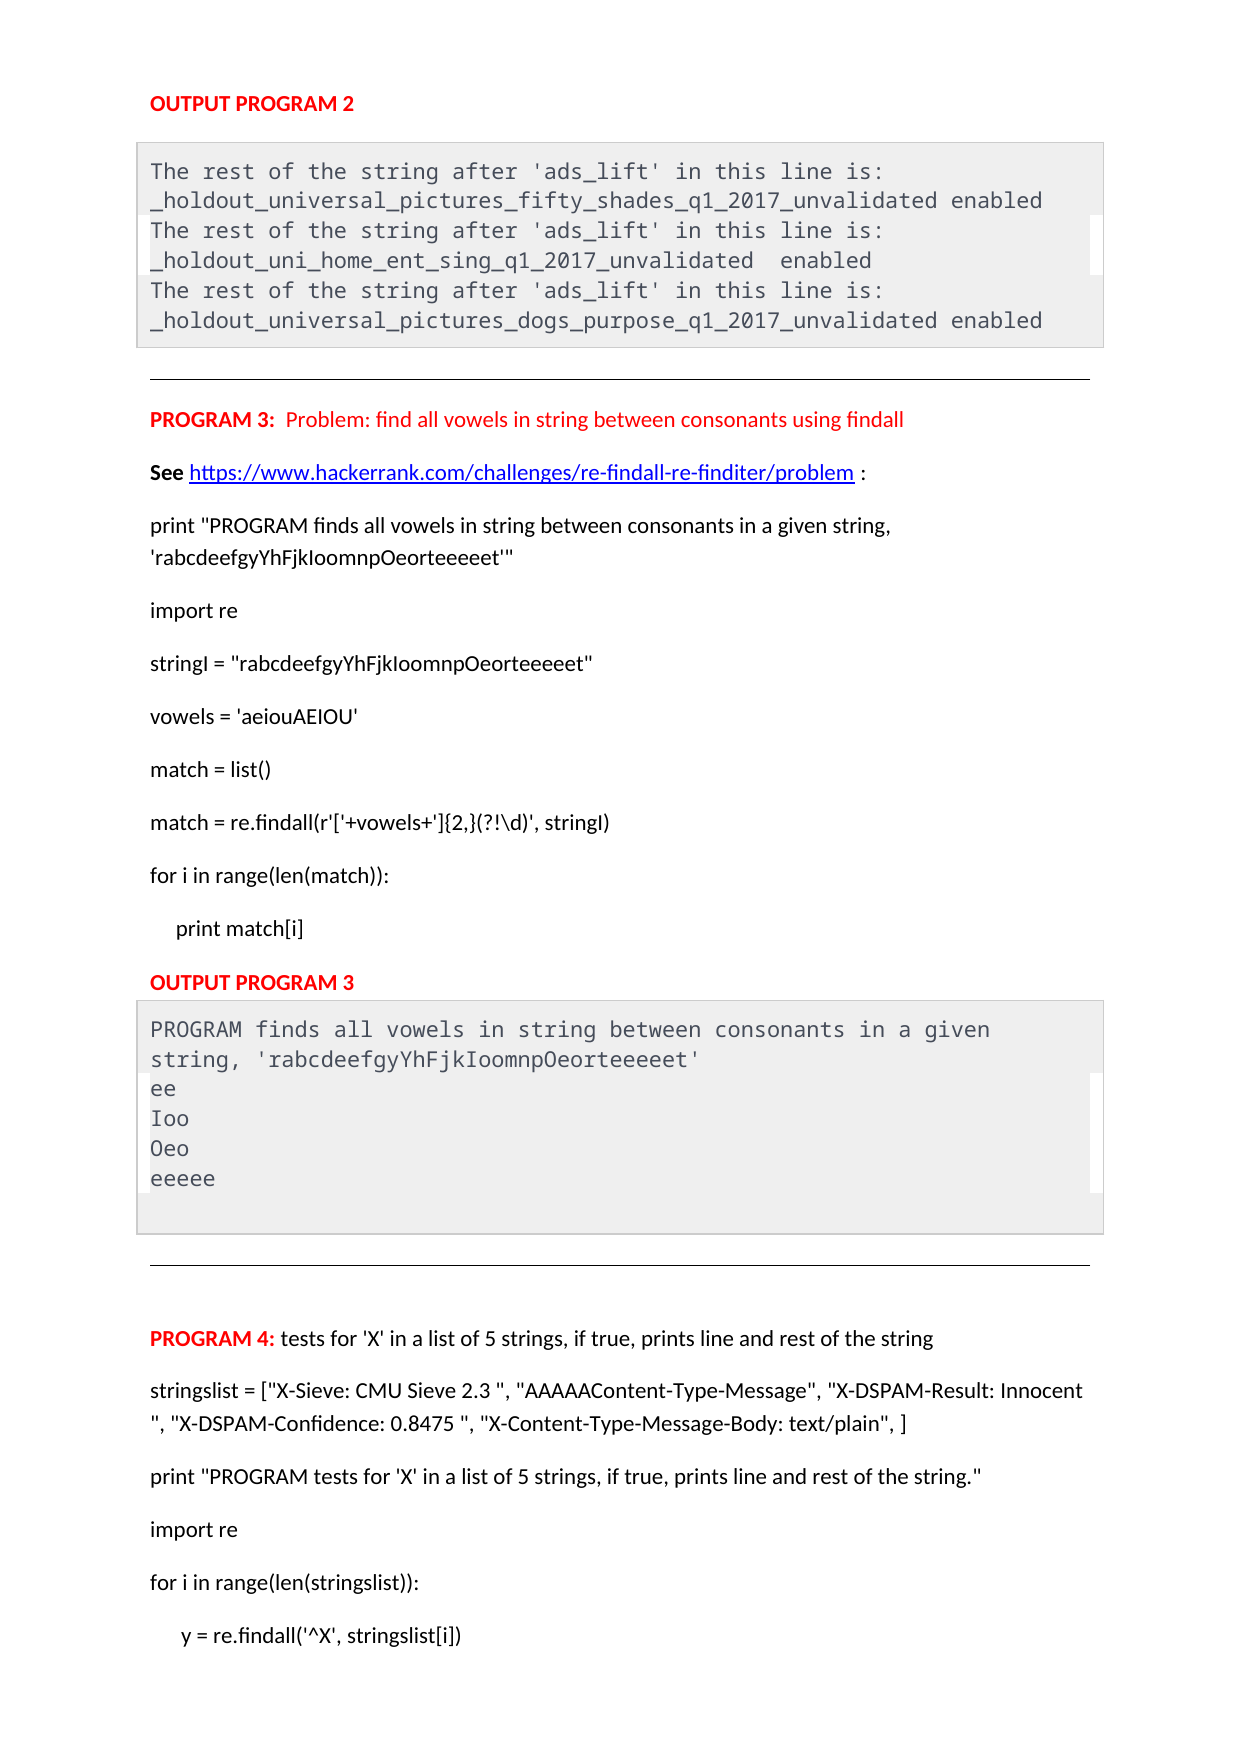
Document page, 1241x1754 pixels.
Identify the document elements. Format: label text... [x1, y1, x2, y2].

text PROGRAM 3: Problem: find all vowels in string between consonants using findall [150, 405, 1090, 433]
text vowels = 'aeiouAEIOU' [150, 702, 1090, 731]
text The rest of the string after 'ads_lift' in this line is: _holdout_uni_home_ent_sing_q1_2017_unvalidated enabled [150, 215, 1090, 261]
text Ioo [150, 1103, 1090, 1133]
text match = list() [150, 756, 1090, 783]
text eeeee [150, 1163, 1090, 1178]
text for i in range(len(match)): [150, 862, 1090, 889]
text print "PROGRAM tests for 'X' in a list of 5 strings, if true, prints line and rest of the string." [150, 1462, 1090, 1490]
text PROGRAM 4: tests for 'X' in a list of 5 strings, if true, prints line and rest of the string [150, 1324, 1090, 1352]
text The rest of the string after 'ads_lift' in this line is: _holdout_universal_pictures_dogs_purpose_q1_2017_unvalidated enabled [138, 261, 1103, 347]
text for i in range(len(stringslist)): [150, 1568, 1090, 1596]
text See https://www.hackerrank.com/challenges/re-findall-re-finditer/problem : [150, 458, 1090, 486]
text OUTPUT PROGRAM 2 [150, 89, 1090, 117]
text import re [150, 596, 1090, 624]
text ee [150, 1073, 1090, 1103]
text stringI = "rabcdeefgyYhFjkIoomnpOeorteeeeet" [150, 649, 1090, 677]
text y = re.findall('^X', stringslist[i]) [150, 1621, 1090, 1649]
text The rest of the string after 'ads_lift' in this line is: _holdout_universal_pictures_fifty_shades_q1_2017_unvalidated enabled [138, 143, 1103, 215]
text match = re.findall(r'['+vowels+']{2,}(?!\d)', stringI) [150, 808, 1090, 837]
text print "PROGRAM finds all vowels in string between consonants in a given string, 'rabcdeefgyYhFjkIoomnpOeorteeeeet'" [150, 511, 1090, 571]
text OUTPUT PROGRAM 3 [150, 968, 1090, 996]
text import re [150, 1515, 1090, 1543]
text Oeo [150, 1133, 1090, 1163]
text print match[i] [150, 914, 1090, 943]
text PROGRAM finds all vowels in string between consonants in a given string, 'rabcdeefgyYhFjkIoomnpOeorteeeeet' [138, 1001, 1103, 1073]
text stringslist = ["X-Sieve: CMU Sieve 2.3 ", "AAAAAContent-Type-Message", "X-DSPAM-Result: Innocent ", "X-DSPAM-Confidence: 0.8475 ", "X-Content-Type-Message-Body: text/plain", ] [150, 1377, 1090, 1437]
